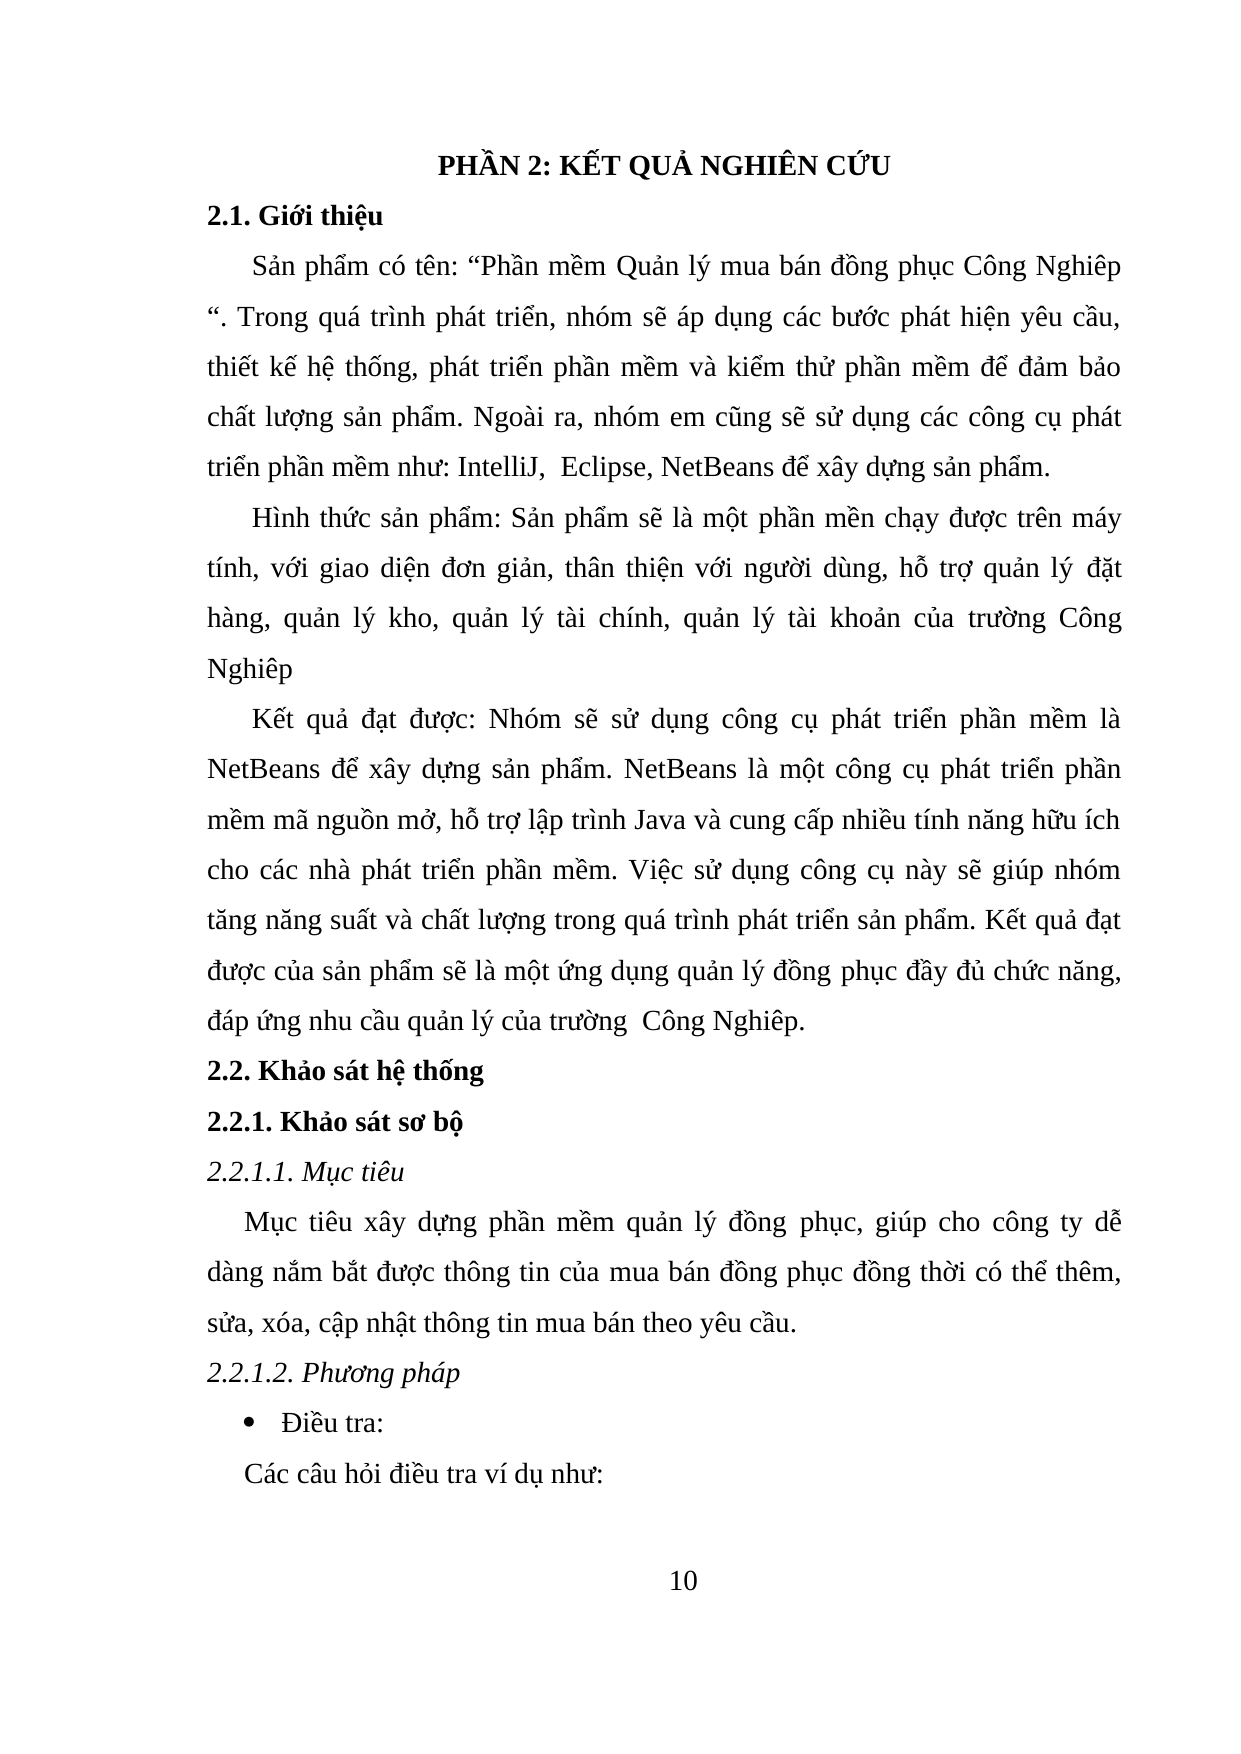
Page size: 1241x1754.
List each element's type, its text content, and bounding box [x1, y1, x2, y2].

subtitle KẾT QUẢ NGHIÊN CỨU [207, 148, 1122, 181]
subtitle Khảo sát sơ bộ [207, 1104, 1122, 1137]
text Sản phẩm có tên: “Phần mềm Quản lý mua bán đồng phục Công Nghiêp “. Trong quá trình phát triển, nhóm sẽ áp dụng các bước phát hiện yêu cầu, thiết kế hệ thống, phát triển phần mềm và kiểm thử phần mềm để đảm bảo chất lượng sản phẩm. Ngoài ra, nhóm em cũng sẽ sử dụng các công cụ phát triển phần mềm như: IntelliJ, Eclipse, NetBeans để xây dựng sản phẩm. [207, 248, 1122, 483]
subtitle Mục tiêu [207, 1154, 1122, 1187]
subtitle Phương pháp [207, 1355, 1122, 1389]
list Điều tra: [244, 1406, 1122, 1439]
text Mục tiêu xây dựng phần mềm quản lý đồng phục, giúp cho công ty dễ dàng nắm bắt được thông tin của mua bán đồng phục đồng thời có thể thêm, sửa, xóa, cập nhật thông tin mua bán theo yêu cầu. [207, 1204, 1122, 1338]
text Hình thức sản phẩm: Sản phẩm sẽ là một phần mền chạy được trên máy tính, với giao diện đơn giản, thân thiện với người dùng, hỗ trợ quản lý đặt hàng, quản lý kho, quản lý tài chính, quản lý tài khoản của trường Công Nghiêp [207, 500, 1122, 684]
subtitle Giới thiệu [207, 198, 1122, 232]
text Các câu hỏi điều tra ví dụ như: [207, 1456, 1122, 1489]
text Kết quả đạt được: Nhóm sẽ sử dụng công cụ phát triển phần mềm là NetBeans để xây dựng sản phẩm. NetBeans là một công cụ phát triển phần mềm mã nguồn mở, hỗ trợ lập trình Java và cung cấp nhiều tính năng hữu ích cho các nhà phát triển phần mềm. Việc sử dụng công cụ này sẽ giúp nhóm tăng năng suất và chất lượng trong quá trình phát triển sản phẩm. Kết quả đạt được của sản phẩm sẽ là một ứng dụng quản lý đồng phục đầy đủ chức năng, đáp ứng nhu cầu quản lý của trường Công Nghiêp. [207, 701, 1122, 1037]
subtitle Khảo sát hệ thống [207, 1053, 1122, 1087]
